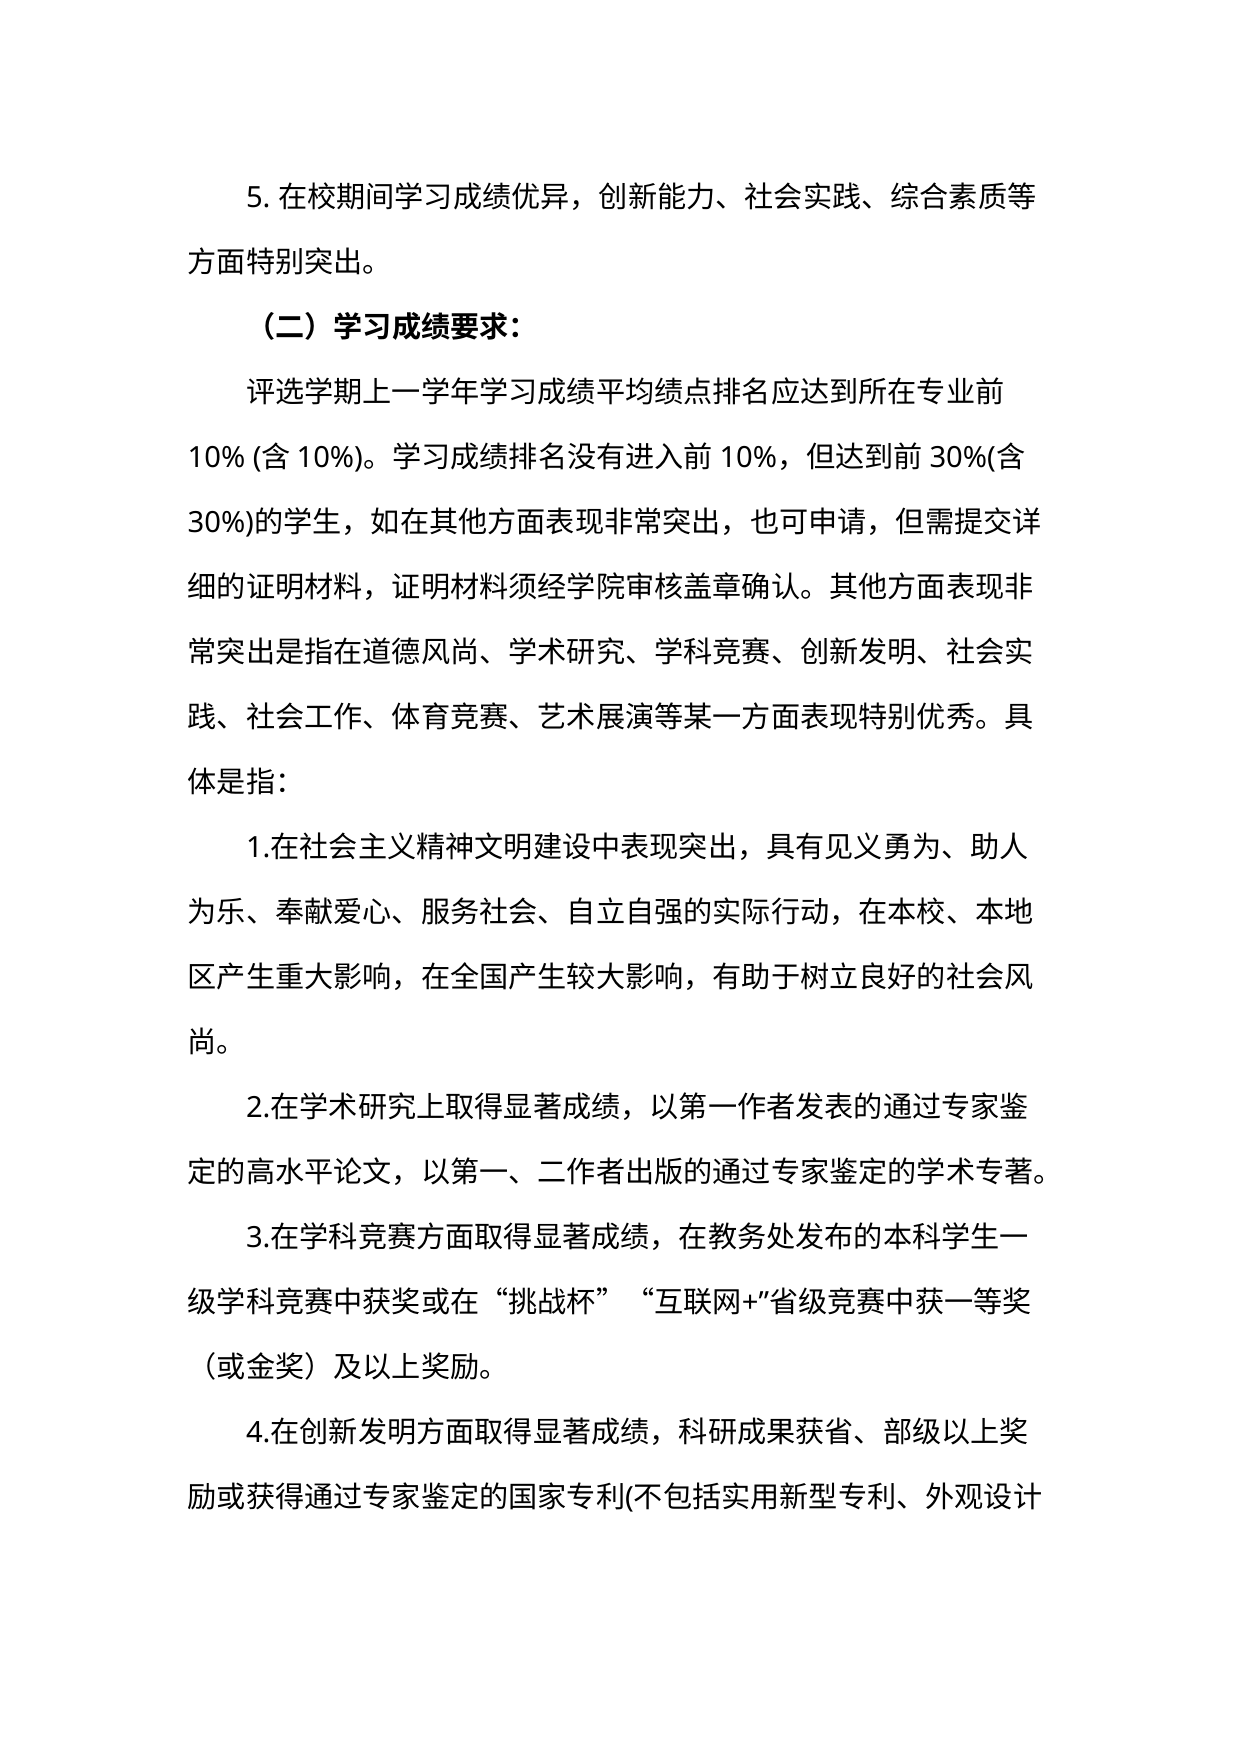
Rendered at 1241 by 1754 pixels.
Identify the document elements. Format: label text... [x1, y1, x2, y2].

text 2.在学术研究上取得显著成绩，以第一作者发表的通过专家鉴定的高水平论文，以第一、二作者出版的通过专家鉴定的学术专著。 [187, 1072, 1053, 1202]
text 5. 在校期间学习成绩优异，创新能力、社会实践、综合素质等方面特别突出。 [187, 162, 1053, 292]
text 3.在学科竞赛方面取得显著成绩，在教务处发布的本科学生一级学科竞赛中获奖或在“挑战杯”“互联网+”省级竞赛中获一等奖（或金奖）及以上奖励。 [187, 1202, 1053, 1397]
text （二）学习成绩要求： [187, 292, 1053, 357]
text 评选学期上一学年学习成绩平均绩点排名应达到所在专业前10% (含10%)。学习成绩排名没有进入前 10%，但达到前 30%(含30%)的学生，如在其他方面表现非常突出，也可申请，但需提交详细的证明材料，证明材料须经学院审核盖章确认。其他方面表现非常突出是指在道德风尚、学术研究、学科竞赛、创新发明、社会实践、社会工作、体育竞赛、艺术展演等某一方面表现特别优秀。具体是指： [187, 357, 1053, 812]
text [187, 1397, 1053, 1527]
text 1.在社会主义精神文明建设中表现突出，具有见义勇为、助人为乐、奉献爱心、服务社会、自立自强的实际行动，在本校、本地区产生重大影响，在全国产生较大影响，有助于树立良好的社会风尚。 [187, 812, 1053, 1072]
